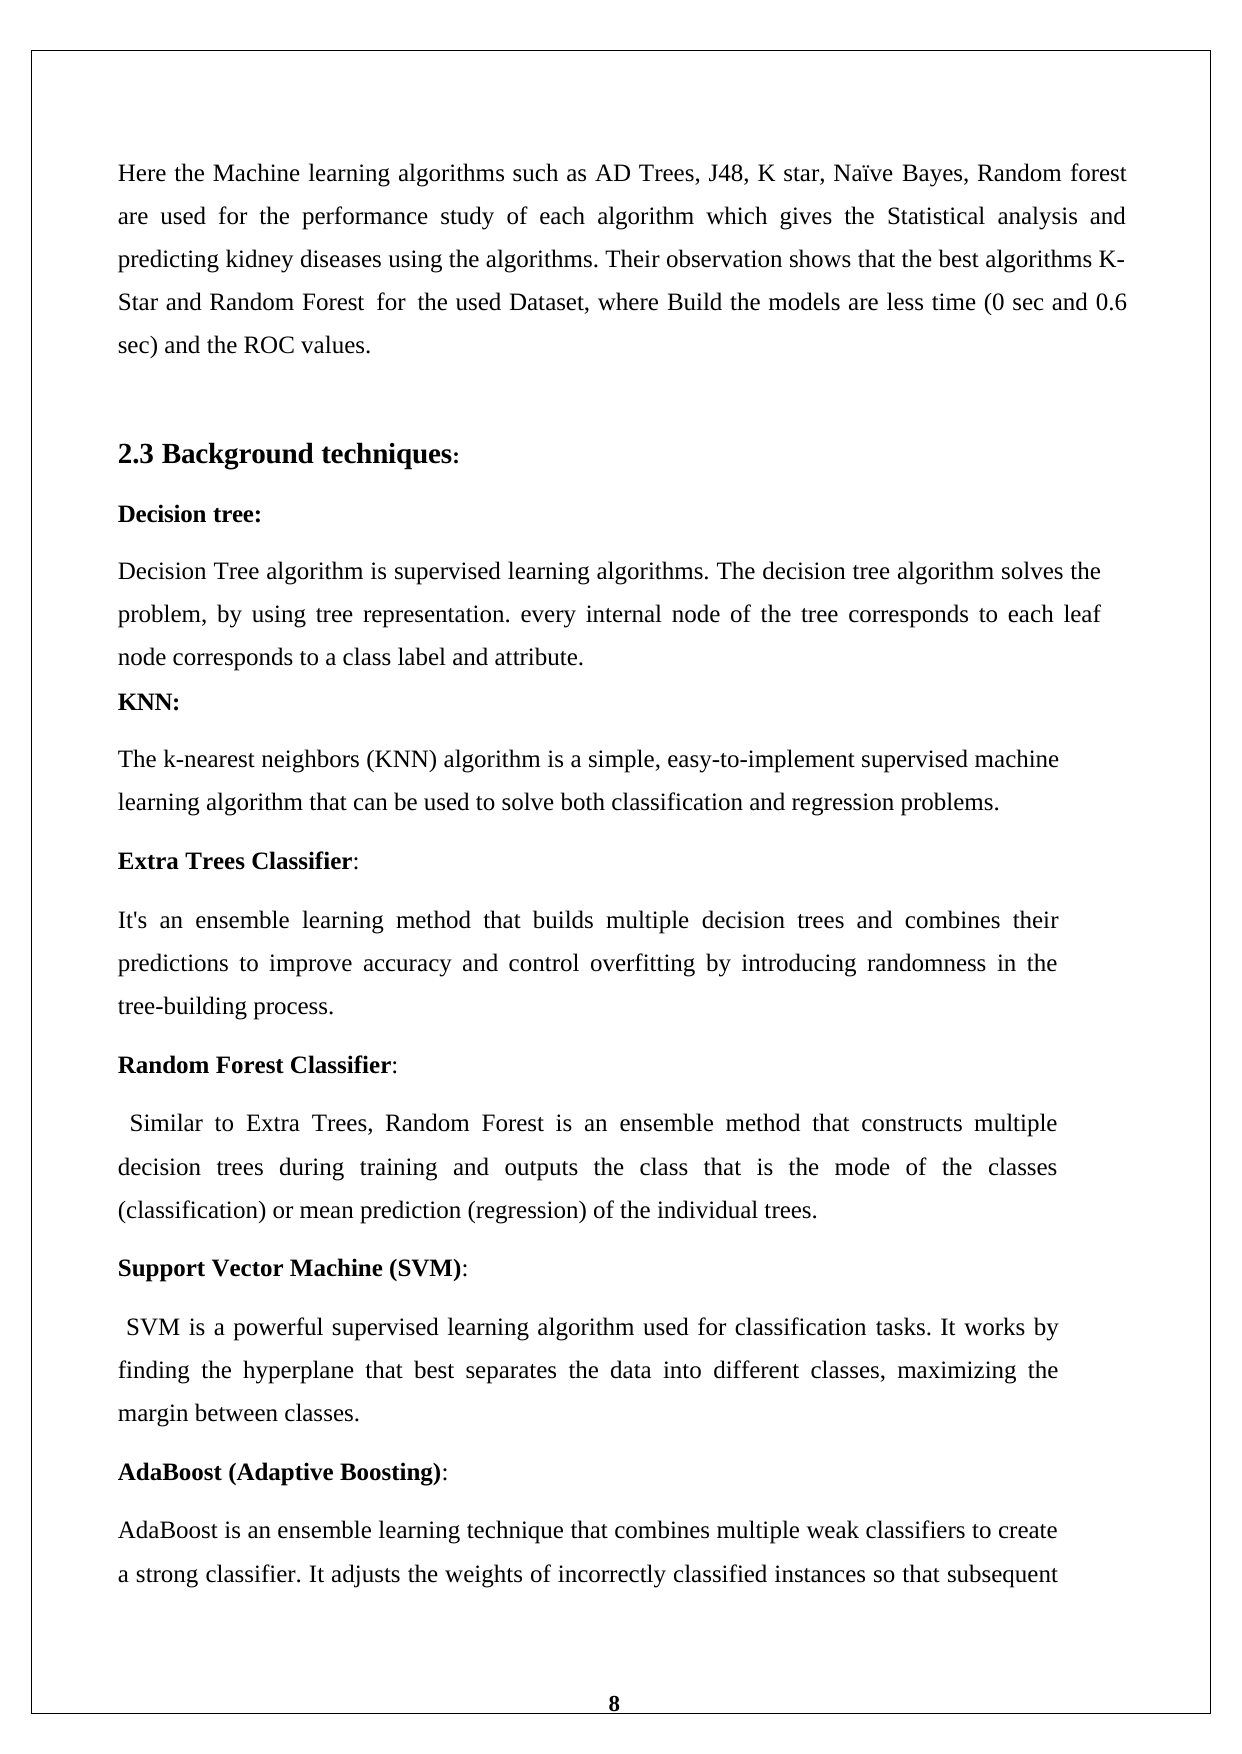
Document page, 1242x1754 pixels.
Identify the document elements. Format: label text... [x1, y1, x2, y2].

list Background techniques: [118, 436, 1210, 470]
text Extra Trees Classifier: [118, 846, 1059, 875]
text Similar to Extra Trees, Random Forest is an ensemble method that constructs multiple decision trees during training and outputs the class that is the mode of the classes (classification) or mean prediction (regression) of the individual trees. [118, 1108, 1058, 1223]
text It's an ensemble learning method that builds multiple decision trees and combines their predictions to improve accuracy and control overfitting by introducing randomness in the tree-building process. [118, 905, 1059, 1020]
text Random Forest Classifier: [118, 1050, 1058, 1078]
subtitle KNN: [118, 687, 1210, 715]
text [118, 1516, 1059, 1587]
text Support Vector Machine (SVM): [118, 1253, 1058, 1282]
text Decision Tree algorithm is supervised learning algorithms. The decision tree algorithm solves the problem, by using tree representation. every internal node of the tree corresponds to each leaf node corresponds to a class label and attribute. [118, 556, 1102, 671]
text Here the Machine learning algorithms such as AD Trees, J48, K star, Naïve Bayes, Random forest are used for the performance study of each algorithm which gives the Statistical analysis and predicting kidney diseases using the algorithms. Their observation shows that the best algorithms K-Star and Random Forest for the used Dataset, where Build the models are less time (0 sec and 0.6 sec) and the ROC values. [118, 158, 1127, 359]
text AdaBoost (Adaptive Boosting): [118, 1457, 1059, 1486]
text SVM is a powerful supervised learning algorithm used for classification tasks. It works by finding the hyperplane that best separates the data into different classes, maximizing the margin between classes. [118, 1312, 1058, 1427]
text The k-nearest neighbors (KNN) algorithm is a simple, easy-to-implement supervised machine learning algorithm that can be used to solve both classification and regression problems. [118, 744, 1060, 816]
text Decision tree: [118, 499, 1210, 528]
